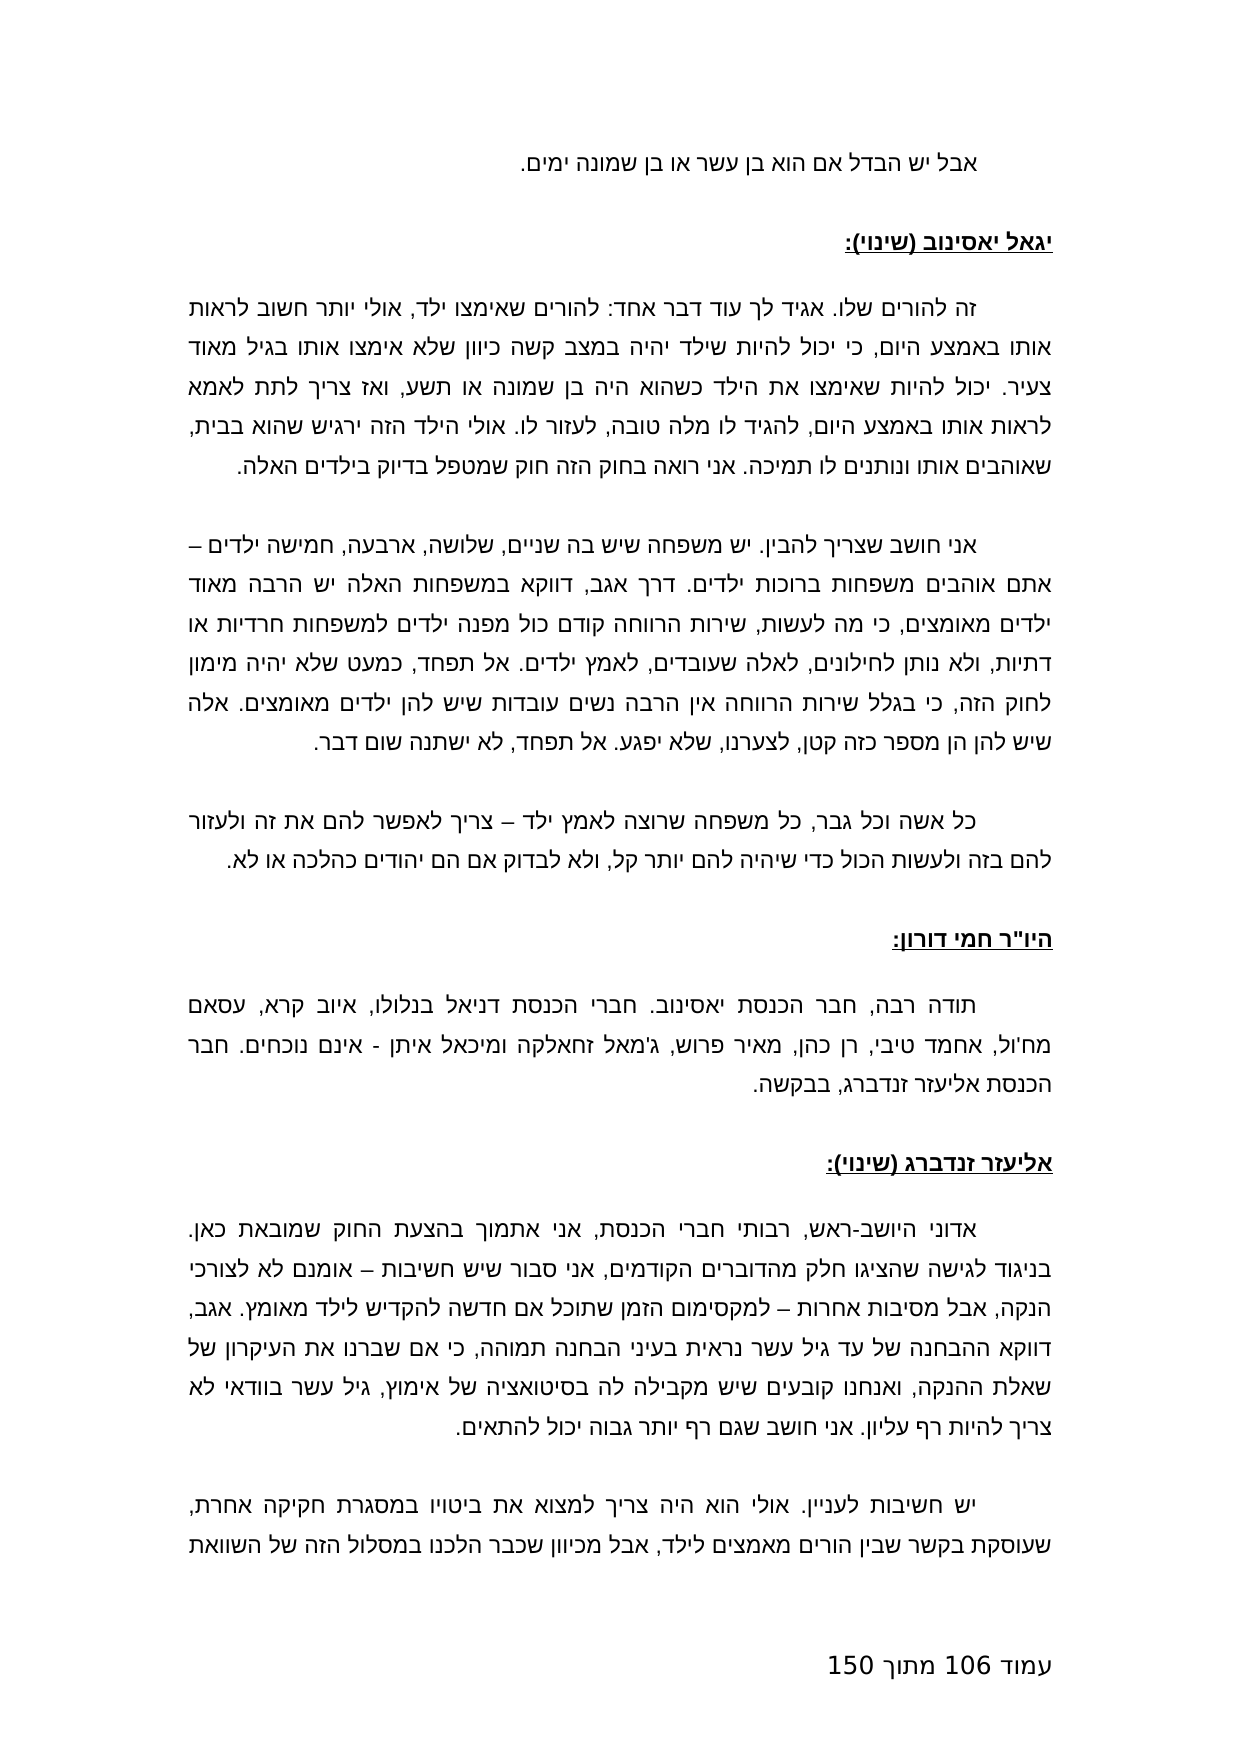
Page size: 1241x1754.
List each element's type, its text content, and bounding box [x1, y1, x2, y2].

text תודה רבה, חבר הכנסת יאסינוב. חברי הכנסת דניאל בנלולו, איוב קרא, עסאם מח'ול, אחמד טיבי, רן כהן, מאיר פרוש, ג'מאל זחאלקה ומיכאל איתן - אינם נוכחים. חבר הכנסת אליעזר זנדברג, בבקשה. [187, 992, 1053, 1098]
text היו"ר חמי דורון: [187, 926, 1053, 953]
text אני חושב שצריך להבין. יש משפחה שיש בה שניים, שלושה, ארבעה, חמישה ילדים – אתם אוהבים משפחות ברוכות ילדים. דרך אגב, דווקא במשפחות האלה יש הרבה מאוד ילדים מאומצים, כי מה לעשות, שירות הרווחה קודם כול מפנה ילדים למשפחות חרדיות או דתיות, ולא נותן לחילונים, לאלה שעובדים, לאמץ ילדים. אל תפחד, כמעט שלא יהיה מימון לחוק הזה, כי בגלל שירות הרווחה אין הרבה נשים עובדות שיש להן ילדים מאומצים. אלה שיש להן הן מספר כזה קטן, לצערנו, שלא יפגע. אל תפחד, לא ישתנה שום דבר. [187, 532, 1053, 755]
text זה להורים שלו. אגיד לך עוד דבר אחד: להורים שאימצו ילד, אולי יותר חשוב לראות אותו באמצע היום, כי יכול להיות שילד יהיה במצב קשה כיוון שלא אימצו אותו בגיל מאוד צעיר. יכול להיות שאימצו את הילד כשהוא היה בן שמונה או תשע, ואז צריך לתת לאמא לראות אותו באמצע היום, להגיד לו מלה טובה, לעזור לו. אולי הילד הזה ירגיש שהוא בבית, שאוהבים אותו ונותנים לו תמיכה. אני רואה בחוק הזה חוק שמטפל בדיוק בילדים האלה. [187, 295, 1053, 479]
text כל אשה וכל גבר, כל משפחה שרוצה לאמץ ילד – צריך לאפשר להם את זה ולעזור להם בזה ולעשות הכול כדי שיהיה להם יותר קל, ולא לבדוק אם הם יהודים כהלכה או לא. [187, 808, 1053, 874]
text יגאל יאסינוב (שינוי): [187, 229, 1053, 255]
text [187, 1492, 1053, 1558]
text אדוני היושב-ראש, רבותי חברי הכנסת, אני אתמוך בהצעת החוק שמובאת כאן. בניגוד לגישה שהציגו חלק מהדוברים הקודמים, אני סבור שיש חשיבות – אומנם לא לצורכי הנקה, אבל מסיבות אחרות – למקסימום הזמן שתוכל אם חדשה להקדיש לילד מאומץ. אגב, דווקא ההבחנה של עד גיל עשר נראית בעיני הבחנה תמוהה, כי אם שברנו את העיקרון של שאלת ההנקה, ואנחנו קובעים שיש מקבילה לה בסיטואציה של אימוץ, גיל עשר בוודאי לא צריך להיות רף עליון. אני חושב שגם רף יותר גבוה יכול להתאים. [187, 1216, 1053, 1440]
text אליעזר זנדברג (שינוי): [187, 1150, 1053, 1177]
text אבל יש הבדל אם הוא בן עשר או בן שמונה ימים. [187, 150, 1053, 176]
